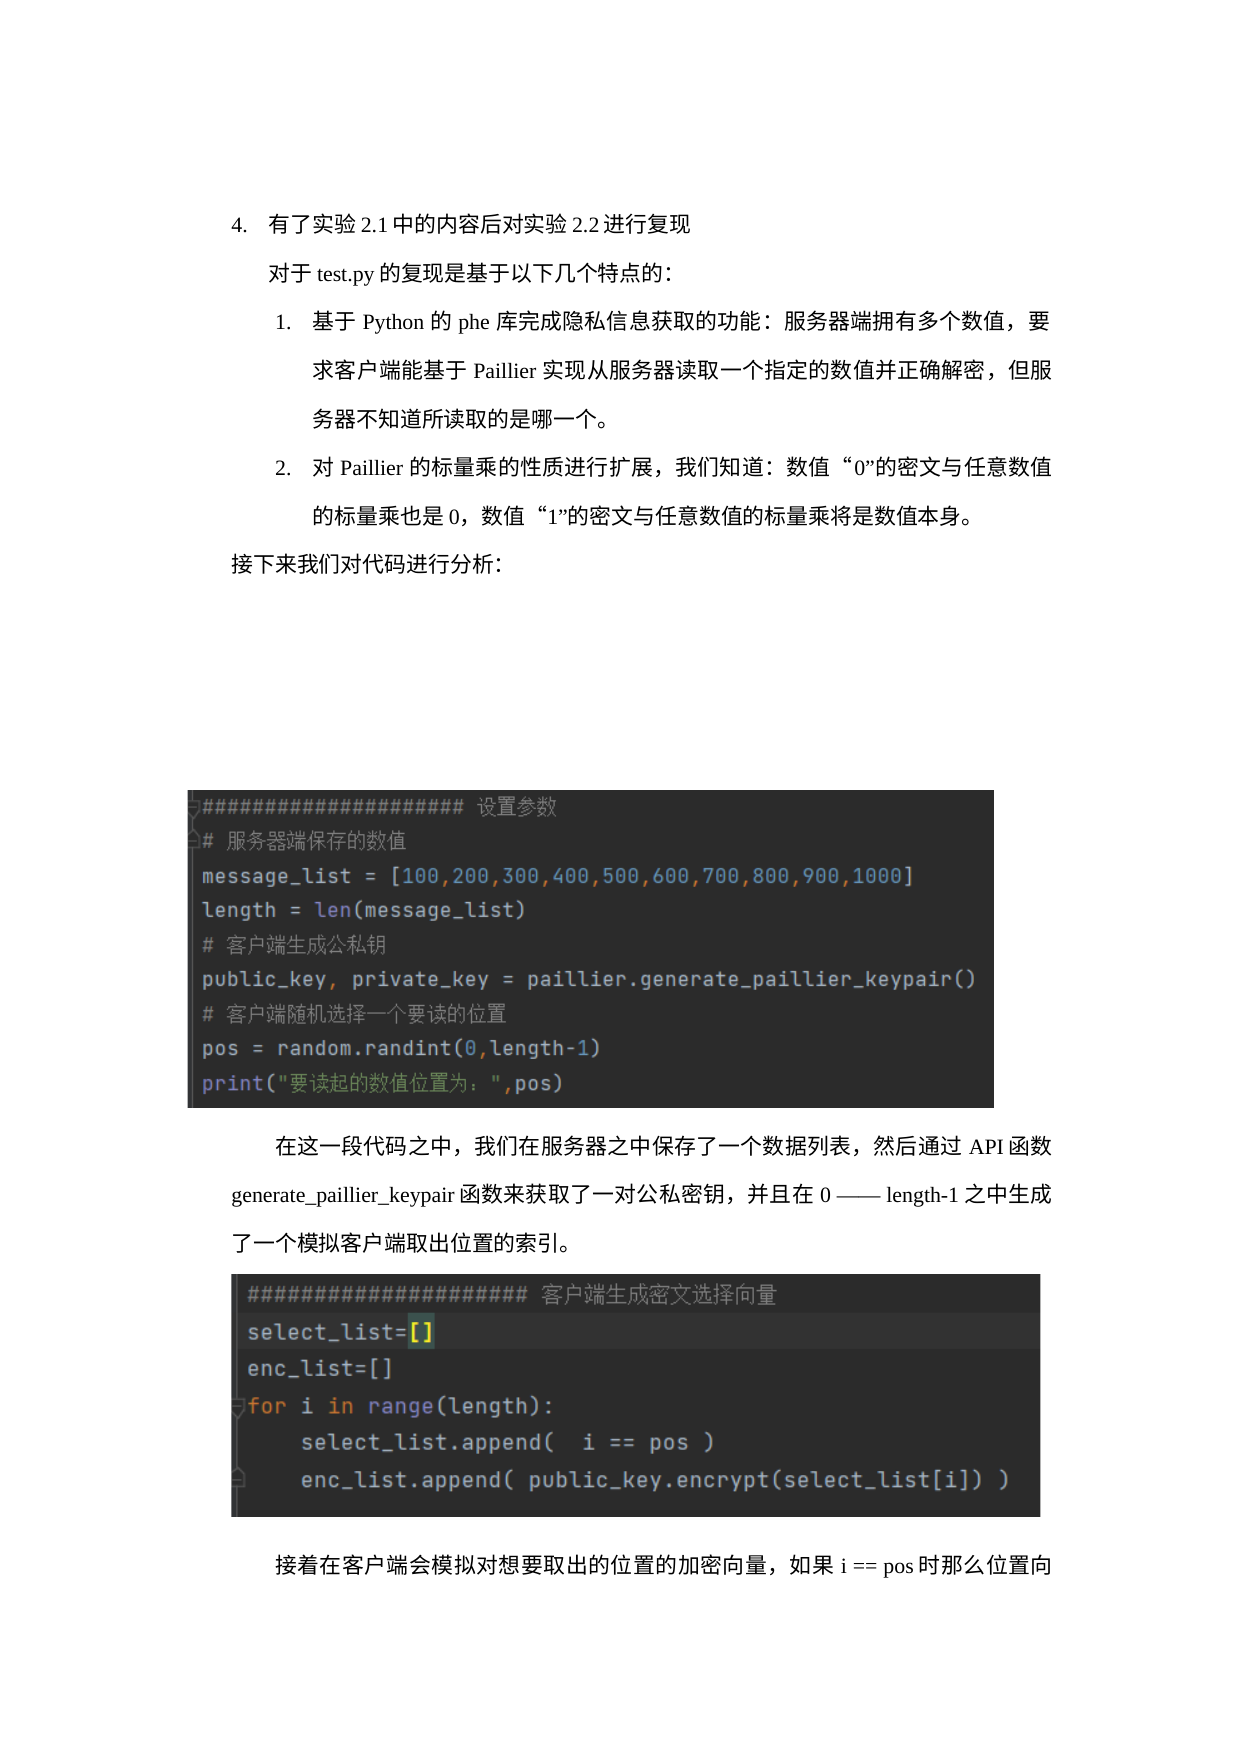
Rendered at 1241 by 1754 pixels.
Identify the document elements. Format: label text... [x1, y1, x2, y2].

text 接下来我们对代码进行分析： [187, 547, 1053, 579]
list 有了实验2.1中的内容后对实验2.2进行复现 [231, 207, 1053, 239]
text 在这一段代码之中，我们在服务器之中保存了一个数据列表，然后通过API函数generate_paillier_keypair函数来获取了一对公私密钥，并且在0 —— length-1之中生成了一个模拟客户端取出位置的索引。 [231, 1128, 1053, 1258]
picture [187, 790, 994, 1108]
picture [231, 1274, 1041, 1517]
list 对于test.py的复现是基于以下几个特点的： [269, 255, 1053, 288]
list 对 Paillier 的标量乘的性质进行扩展，我们知道：数值“0”的密文与任意数值的标量乘也是 0，数值“1”的密文与任意数值的标量乘将是数值本身。 [275, 449, 1053, 531]
list 基于 Python 的 phe 库完成隐私信息获取的功能：服务器端拥有多个数值，要求客户端能基于 Paillier 实现从服务器读取一个指定的数值并正确解密，但服务器不知道所读取的是哪一个。 [275, 304, 1053, 434]
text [231, 1547, 1053, 1580]
